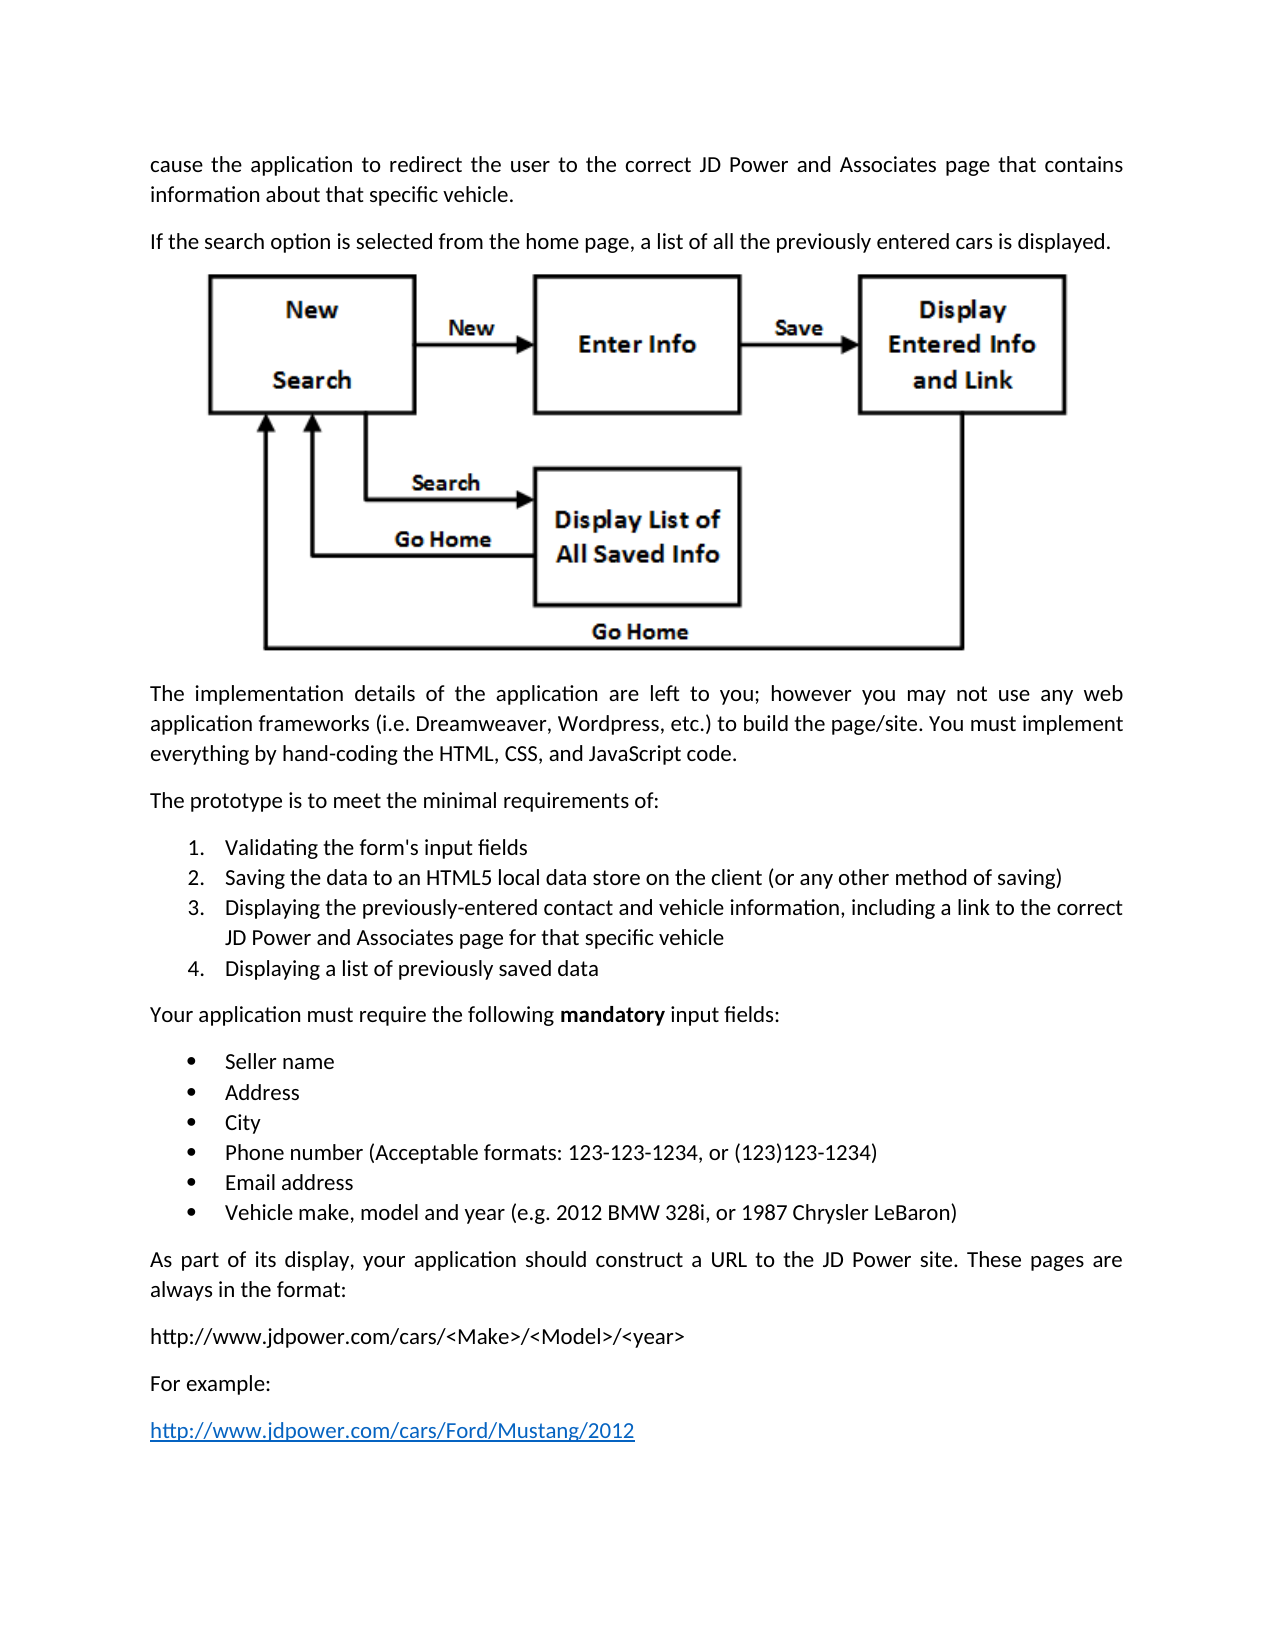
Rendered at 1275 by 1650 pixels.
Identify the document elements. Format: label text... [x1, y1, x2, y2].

list Saving the data to an HTML5 local data store on the client (or any other method of saving) [187, 863, 1125, 891]
text The implementation details of the application are left to you; however you may not use any web application frameworks (i.e. Dreamweaver, Wordpress, etc.) to build the page/site. You must implement everything by hand-coding the HTML, CSS, and JavaScript code. [150, 679, 1125, 767]
text The prototype is to meet the minimal requirements of: [150, 786, 1125, 814]
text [150, 150, 1125, 208]
text Your application must require the following mandatory input fields: [150, 1001, 1125, 1029]
list Displaying a list of previously saved data [187, 954, 1125, 982]
text If the search option is selected from the home page, a list of all the previously entered cars is displayed. [150, 227, 1125, 255]
list Displaying the previously-entered contact and vehicle information, including a link to the correct JD Power and Associates page for that specific vehicle [187, 893, 1125, 952]
list Seller name [187, 1047, 1125, 1076]
list Phone number (Acceptable formats: 123-123-1234, or (123)123-1234) [187, 1138, 1125, 1166]
list City [187, 1108, 1125, 1136]
text http://www.jdpower.com/cars/Ford/Mustang/2012 [150, 1416, 1125, 1444]
picture [204, 273, 1071, 660]
list Validating the form's input fields [187, 833, 1125, 861]
list Address [187, 1078, 1125, 1106]
text http://www.jdpower.com/cars/<Make>/<Model>/<year> [150, 1322, 1125, 1351]
list Email address [187, 1168, 1125, 1196]
text As part of its display, your application should construct a URL to the JD Power site. These pages are always in the format: [150, 1245, 1125, 1304]
list Vehicle make, model and year (e.g. 2012 BMW 328i, or 1987 Chrysler LeBaron) [187, 1198, 1125, 1227]
text For example: [150, 1369, 1125, 1397]
